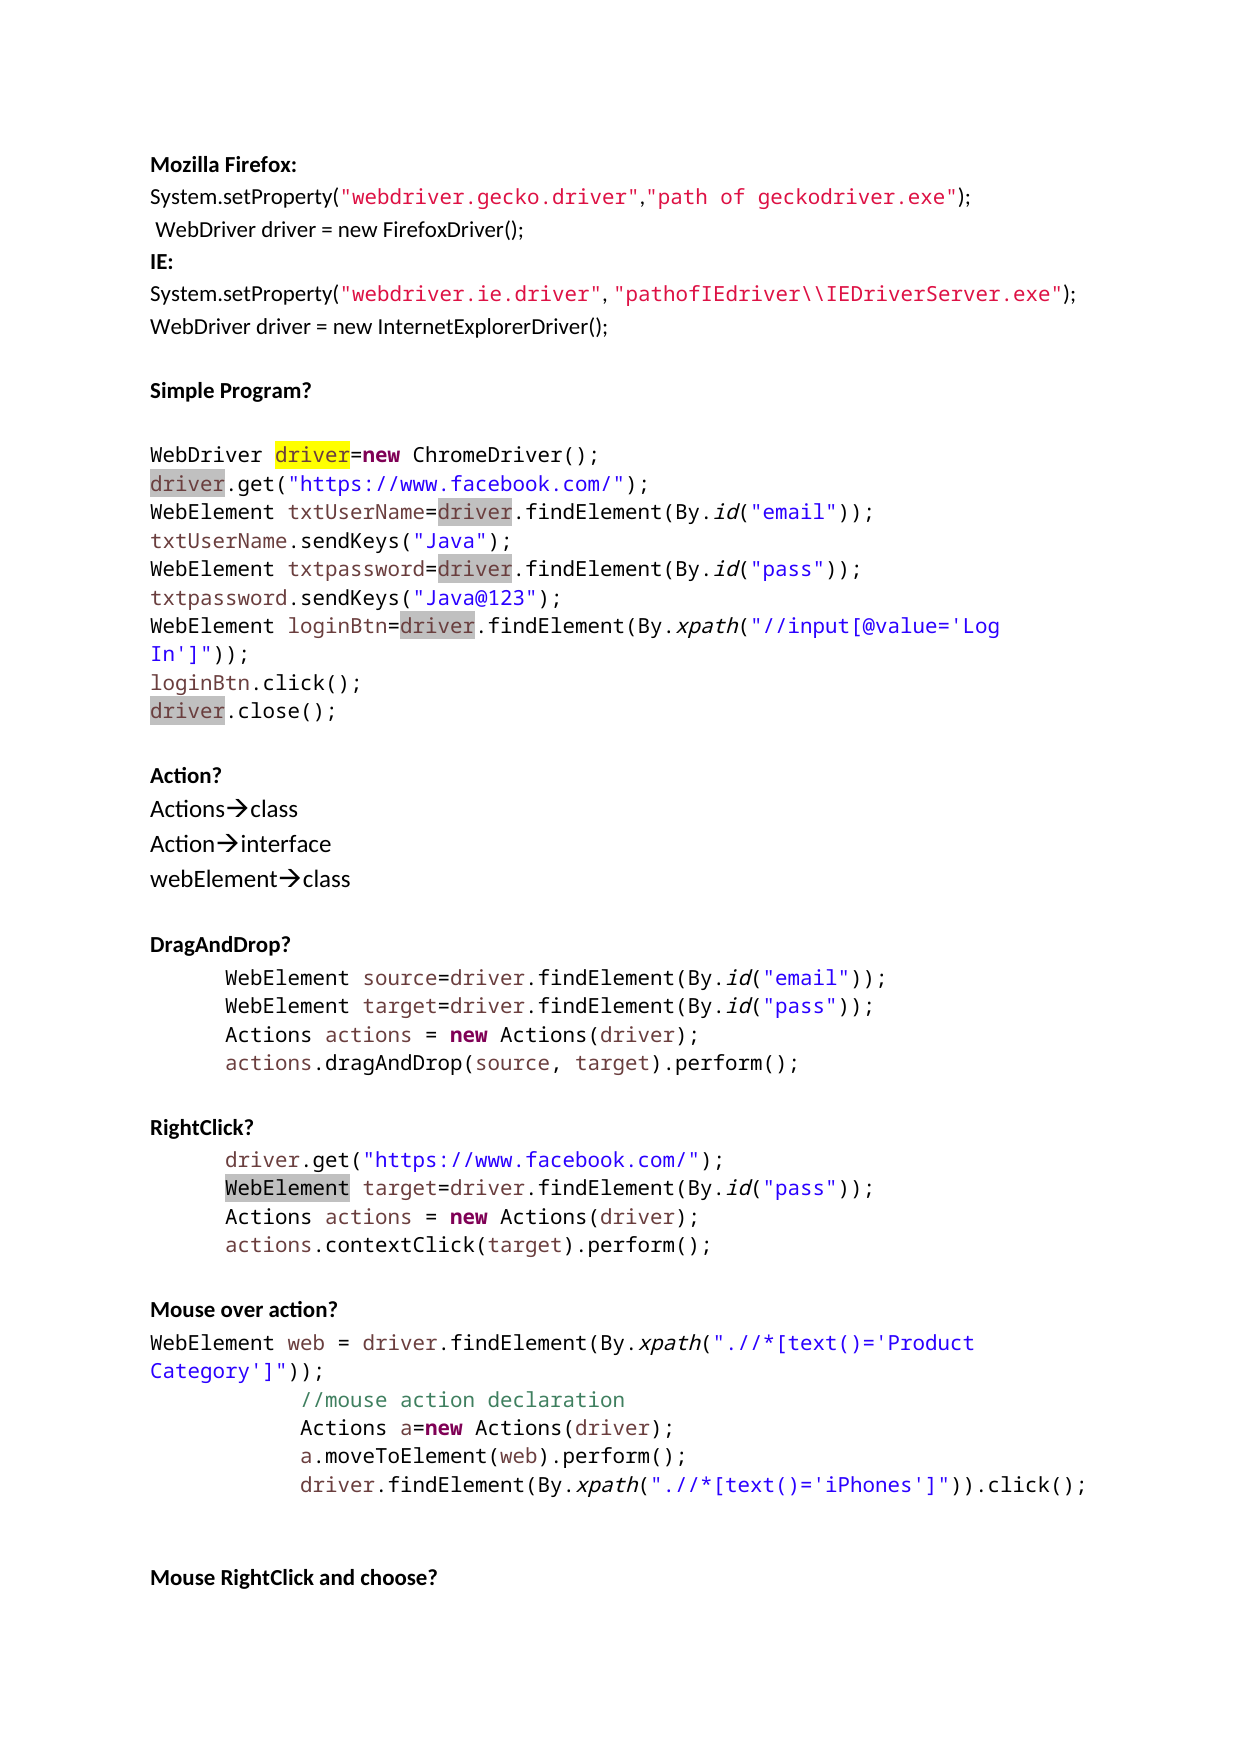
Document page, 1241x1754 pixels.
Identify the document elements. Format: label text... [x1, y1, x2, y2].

text loginBtn.click(); [150, 668, 1090, 696]
text txtUserName.sendKeys("Java"); [150, 526, 1090, 554]
text WebDriver driver=new ChromeDriver(); [350, 441, 1090, 469]
text Mozilla Firefox: [150, 150, 1090, 178]
text Actioninterface [150, 828, 1090, 859]
text driver.findElement(By.xpath(".//*[text()='iPhones']")).click(); [150, 1470, 1090, 1498]
text WebElement loginBtn=driver.findElement(By.xpath("//input[@value='Log In']")); [150, 611, 1090, 668]
text WebElement source=driver.findElement(By.id("email")); [150, 963, 1090, 991]
text WebElement target=driver.findElement(By.id("pass")); [150, 1173, 1090, 1202]
text Action? [150, 761, 1090, 789]
text System.setProperty("webdriver.ie.driver", "pathofIEdriver\\IEDriverServer.exe"); [150, 279, 1090, 308]
text WebElement txtUserName=driver.findElement(By.id("email")); [150, 497, 1090, 526]
text RightClick? [150, 1113, 1090, 1141]
text WebDriver driver = new FirefoxDriver(); [150, 215, 1090, 243]
text DragAndDrop? [150, 931, 1090, 959]
text System.setProperty("webdriver.gecko.driver","path of geckodriver.exe"); [150, 182, 1090, 211]
text Actions a=new Actions(driver); [150, 1413, 1090, 1442]
text Actions actions = new Actions(driver); [150, 1202, 1090, 1230]
text IE: [150, 247, 1090, 275]
text WebDriver driver=new ChromeDriver(); [150, 441, 275, 469]
text txtpassword.sendKeys("Java@123"); [150, 583, 1090, 611]
text WebElement target=driver.findElement(By.id("pass")); [150, 991, 1090, 1020]
text driver.get("https://www.facebook.com/"); [150, 1145, 1090, 1173]
text Mouse over action? [150, 1296, 1090, 1324]
text Actionsclass [150, 793, 1090, 824]
text actions.dragAndDrop(source, target).perform(); [150, 1048, 1090, 1077]
text WebElement web = driver.findElement(By.xpath(".//*[text()='Product Category']")); [150, 1328, 1090, 1385]
text driver.get("https://www.facebook.com/"); [225, 469, 1090, 497]
text Mouse RightClick and choose? [150, 1563, 1090, 1591]
text WebDriver driver = new InternetExplorerDriver(); [150, 312, 1090, 340]
text //mouse action declaration [150, 1385, 1090, 1413]
text a.moveToElement(web).perform(); [150, 1442, 1090, 1470]
text Actions actions = new Actions(driver); [150, 1020, 1090, 1048]
text Simple Program? [150, 376, 1090, 404]
text WebElement txtpassword=driver.findElement(By.id("pass")); [512, 554, 1090, 583]
text webElementclass [150, 863, 1090, 894]
text actions.contextClick(target).perform(); [150, 1230, 1090, 1259]
text driver.close(); [225, 696, 1090, 725]
text WebElement txtpassword=driver.findElement(By.id("pass")); [150, 554, 438, 583]
